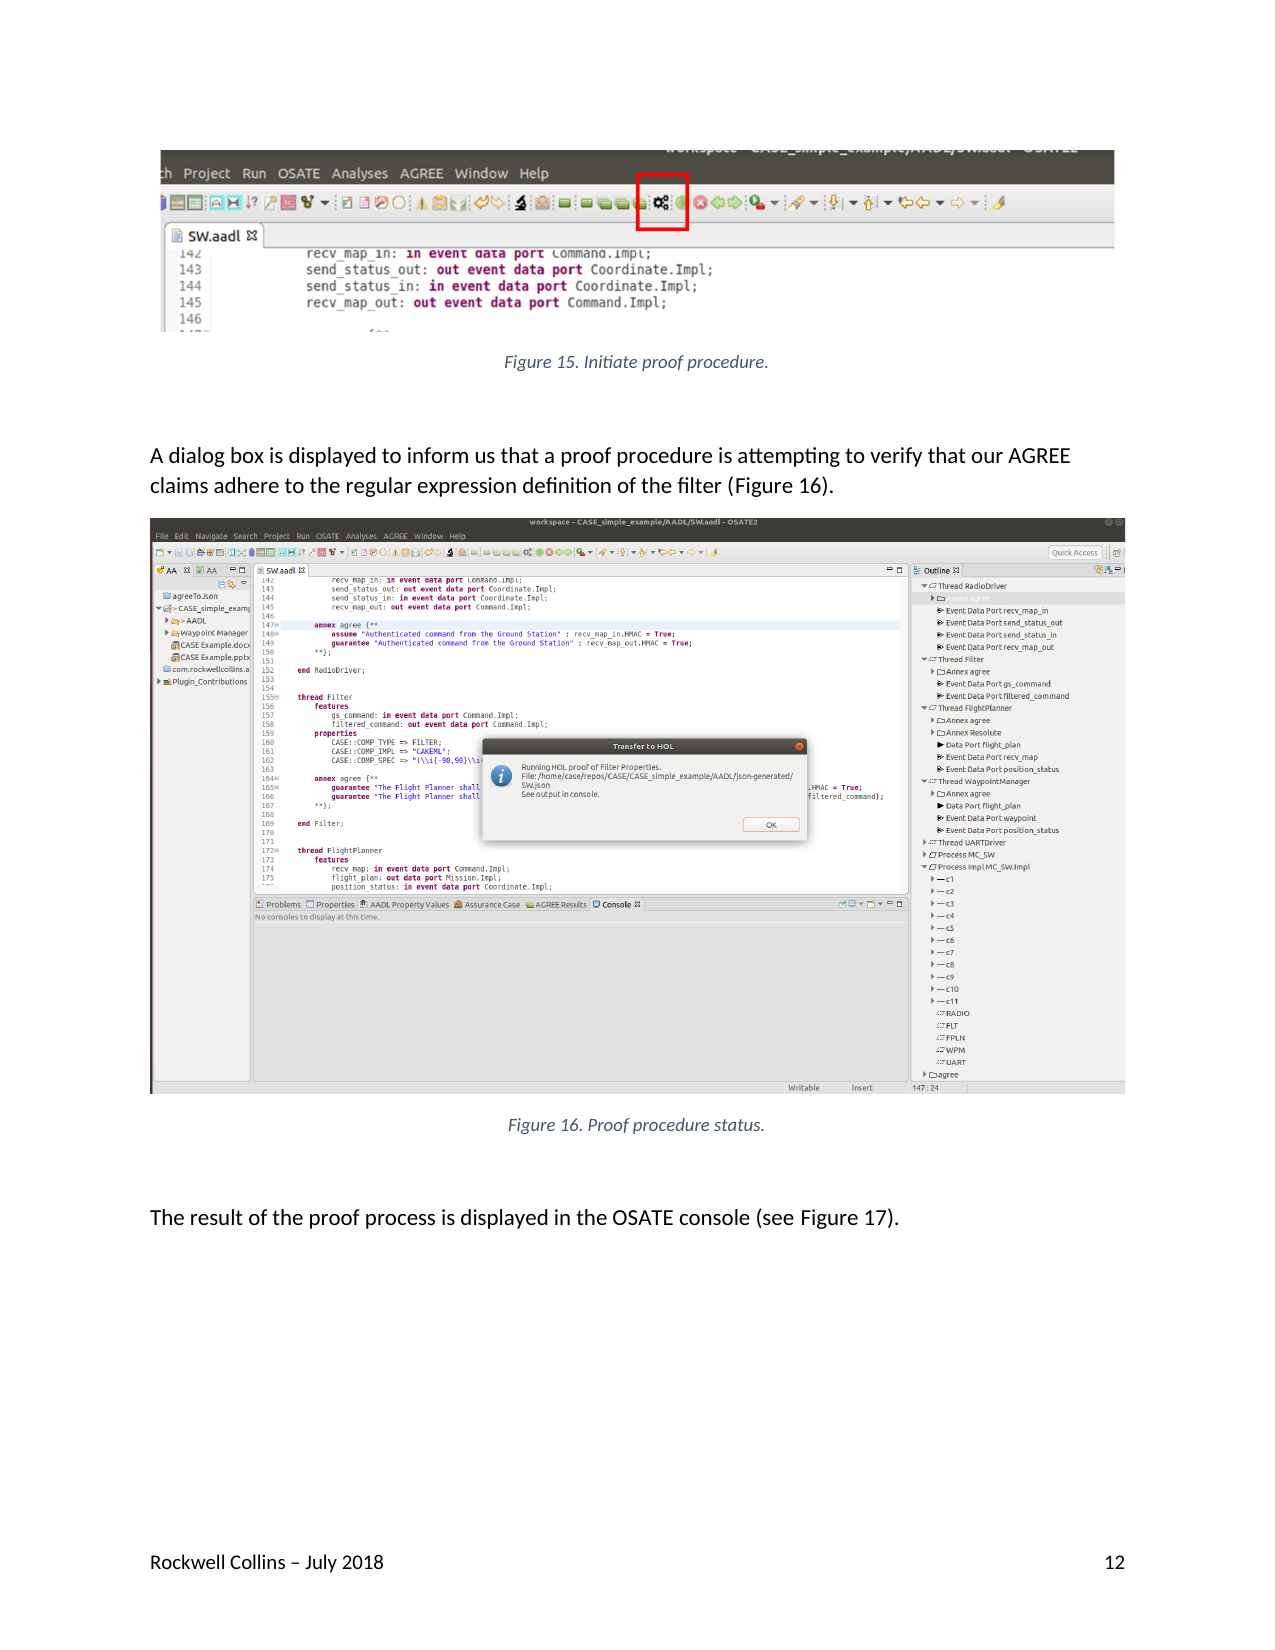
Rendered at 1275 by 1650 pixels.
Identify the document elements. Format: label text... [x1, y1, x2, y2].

picture [160, 150, 1115, 332]
text The result of the proof process is displayed in the OSATE console (see Figure 17). [150, 1203, 1125, 1231]
picture [150, 518, 1125, 1094]
